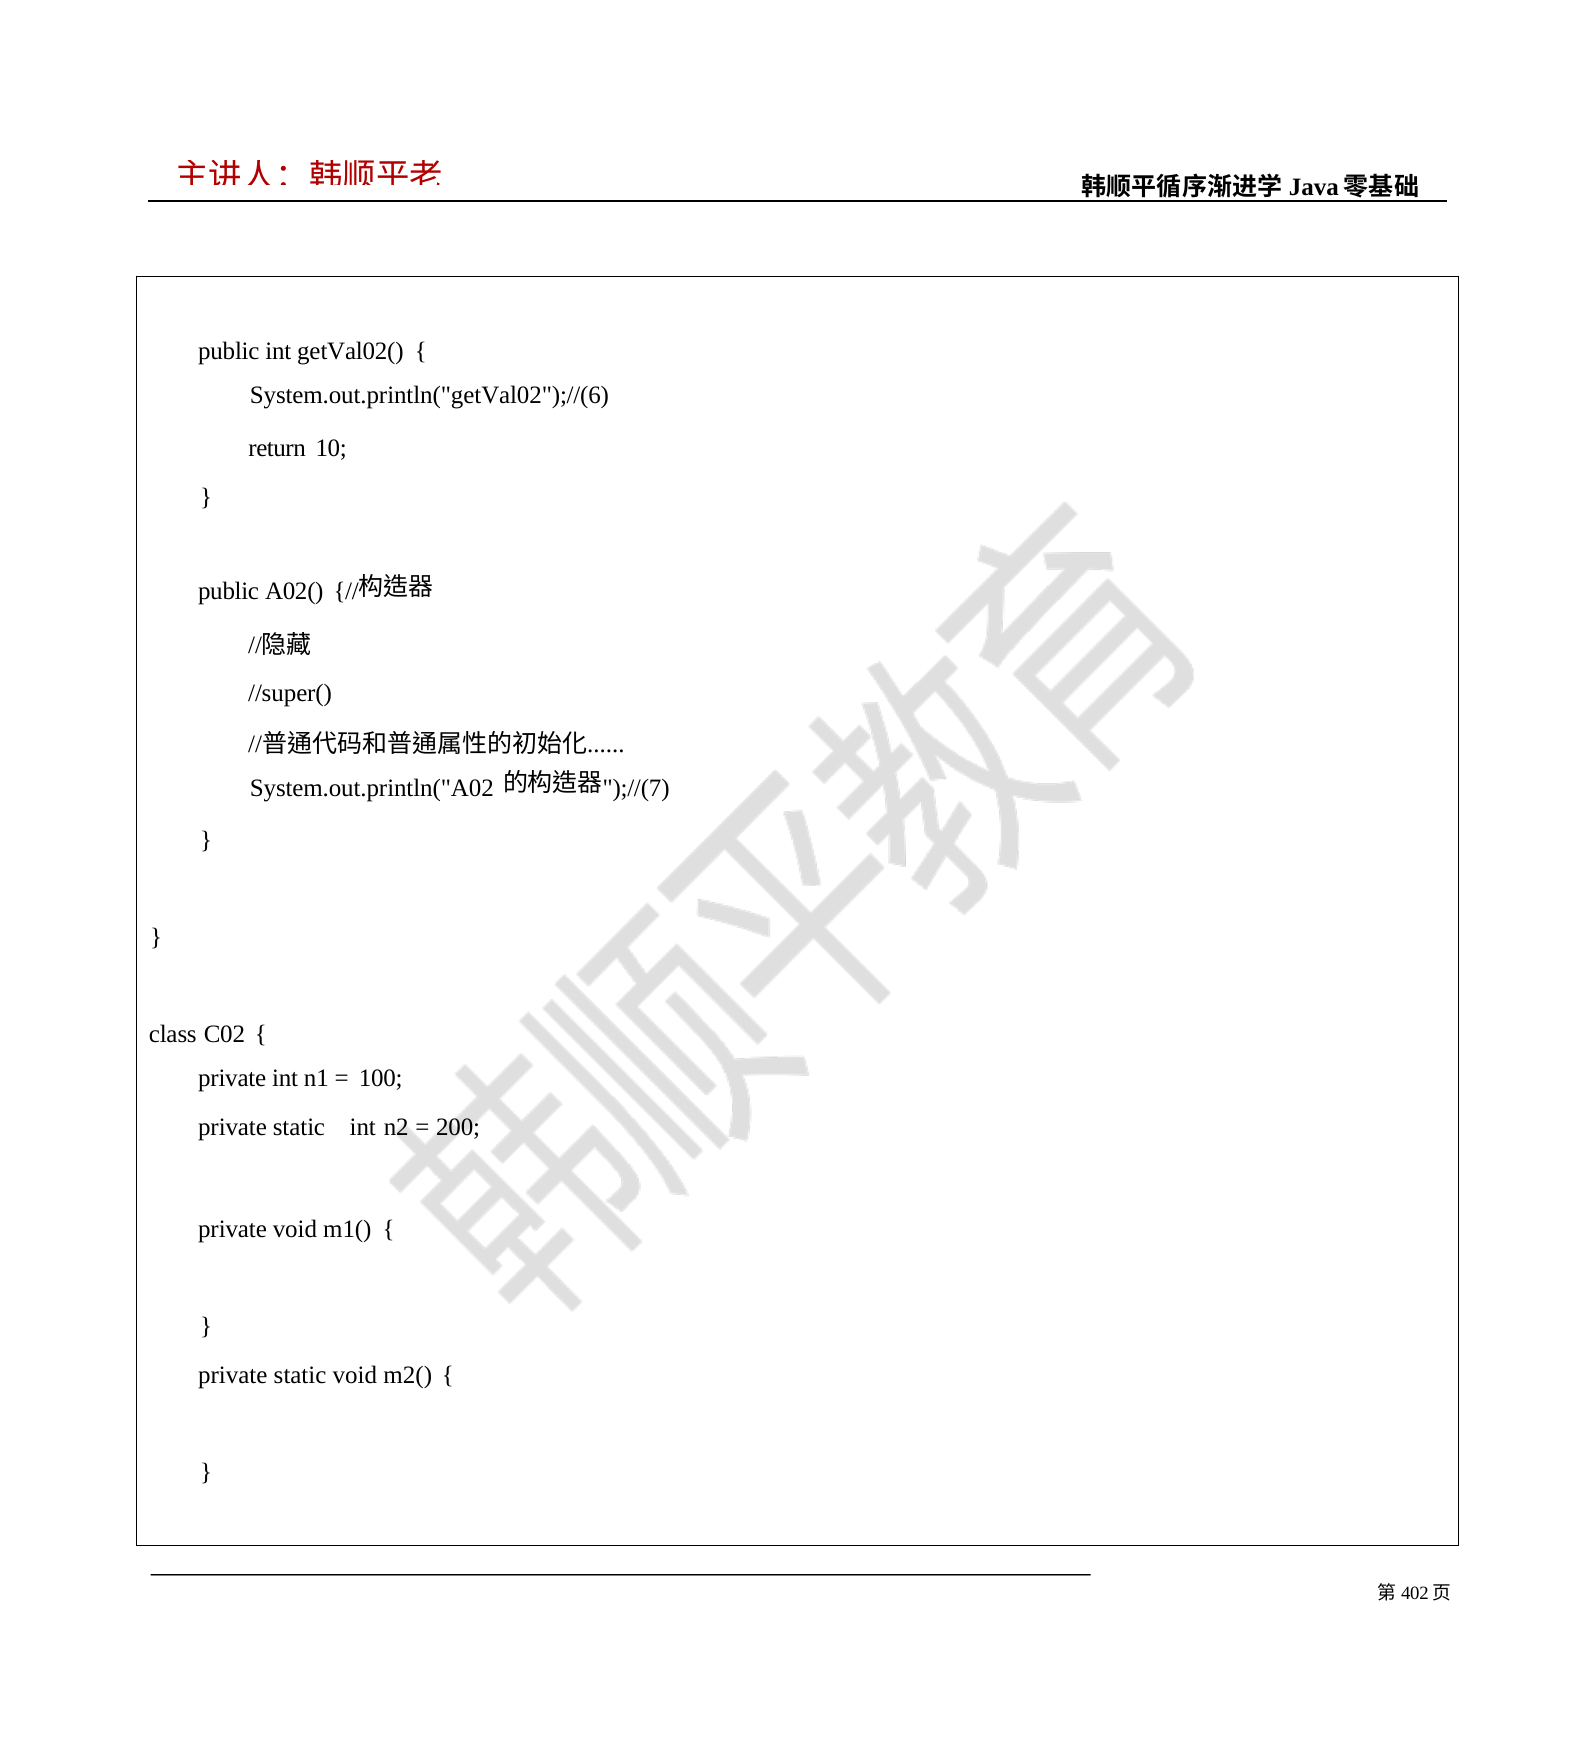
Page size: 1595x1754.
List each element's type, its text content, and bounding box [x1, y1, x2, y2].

table_header public int getVal02() { System.out.println("getVal02");//(6) return 10; } public A02() {//构造器 //隐藏 //super() //普通代码和普通属性的初始化...... System.out.println("A02 的构造器");//(7) } } class C02 { private int n1 = 100; private static int n2 = 200; private void m1() { } private static void m2() { } [137, 277, 1458, 1545]
picture [150, 1574, 1091, 1578]
